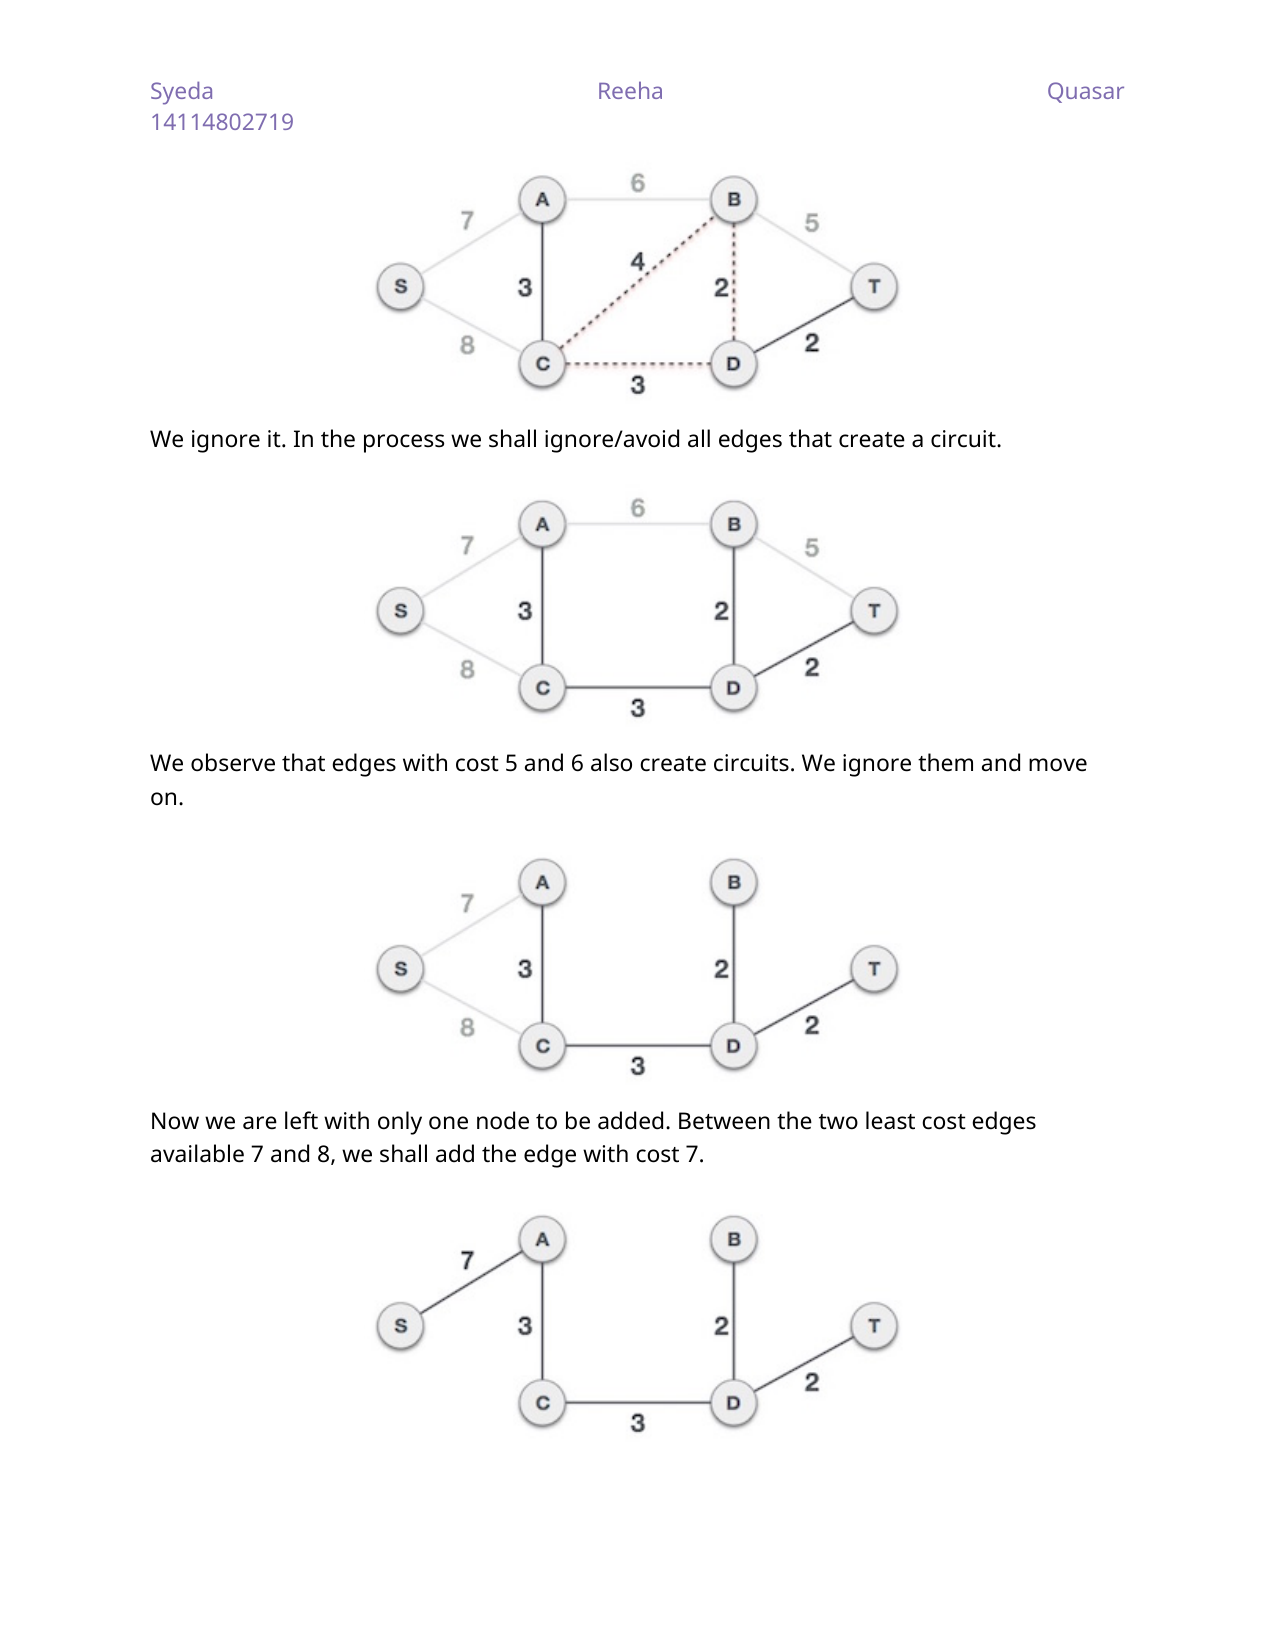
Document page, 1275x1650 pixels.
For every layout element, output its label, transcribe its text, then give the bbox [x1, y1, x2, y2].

picture [363, 1188, 912, 1443]
text Now we are left with only one node to be added. Between the two least cost edges available 7 and 8, we shall add the edge with cost 7. [150, 1104, 1125, 1169]
picture [363, 473, 912, 728]
picture [363, 150, 912, 405]
picture [363, 831, 912, 1086]
text We ignore it. In the process we shall ignore/avoid all edges that create a circuit. [150, 423, 1125, 454]
text We observe that edges with cost 5 and 6 also create circuits. We ignore them and move on. [150, 747, 1125, 812]
